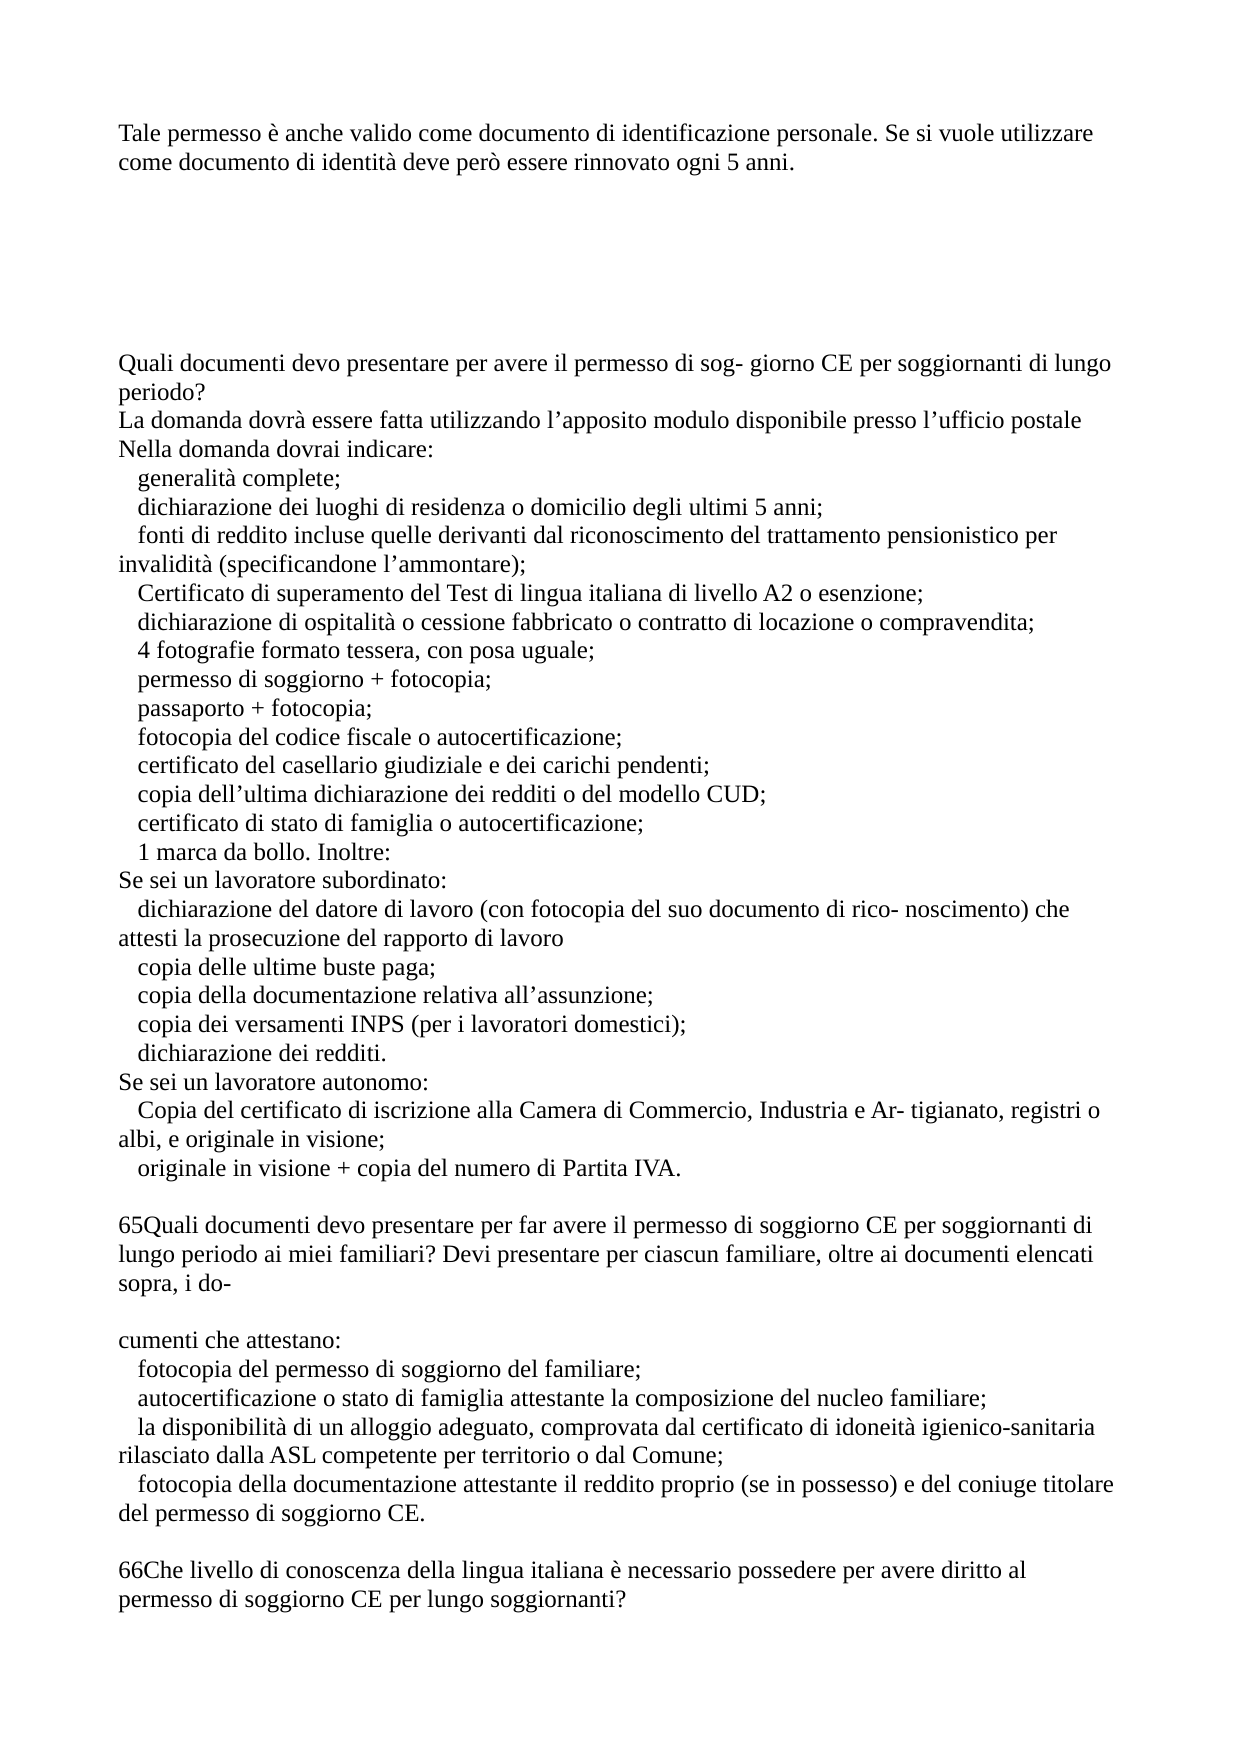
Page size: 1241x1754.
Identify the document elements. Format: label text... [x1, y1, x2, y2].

text dichiarazione del datore di lavoro (con fotocopia del suo documento di rico- noscimento) che attesti la prosecuzione del rapporto di lavoro [118, 894, 1122, 952]
text fotocopia del codice fiscale o autocertificazione; [118, 722, 1122, 751]
text dichiarazione dei redditi. [118, 1038, 1122, 1067]
text Tale permesso è anche valido come documento di identificazione personale. Se si vuole utilizzare come documento di identità deve però essere rinnovato ogni 5 anni. [118, 118, 1122, 176]
text fotocopia della documentazione attestante il reddito proprio (se in possesso) e del coniuge titolare del permesso di soggiorno CE. [118, 1469, 1122, 1527]
text la disponibilità di un alloggio adeguato, comprovata dal certificato di idoneità igienico-sanitaria rilasciato dalla ASL competente per territorio o dal Comune; [118, 1412, 1122, 1469]
text cumenti che attestano: [118, 1326, 1122, 1354]
text 1 marca da bollo. Inoltre: [118, 837, 1122, 866]
text 65Quali documenti devo presentare per far avere il permesso di soggiorno CE per soggiornanti di lungo periodo ai miei familiari? Devi presentare per ciascun familiare, oltre ai documenti elencati sopra, i do- [118, 1211, 1122, 1297]
text certificato del casellario giudiziale e dei carichi pendenti; [118, 751, 1122, 779]
text permesso di soggiorno + fotocopia; [118, 664, 1122, 693]
text fonti di reddito incluse quelle derivanti dal riconoscimento del trattamento pensionistico per invalidità (specificandone l’ammontare); [118, 521, 1122, 578]
text passaporto + fotocopia; [118, 693, 1122, 722]
text generalità complete; [118, 463, 1122, 492]
text copia dell’ultima dichiarazione dei redditi o del modello CUD; [118, 779, 1122, 808]
text Quali documenti devo presentare per avere il permesso di sog- giorno CE per soggiornanti di lungo periodo? [118, 348, 1122, 406]
text Se sei un lavoratore autonomo: [118, 1067, 1122, 1096]
text certificato di stato di famiglia o autocertificazione; [118, 808, 1122, 837]
text autocertificazione o stato di famiglia attestante la composizione del nucleo familiare; [118, 1383, 1122, 1412]
text Copia del certificato di iscrizione alla Camera di Commercio, Industria e Ar- tigianato, registri o albi, e originale in visione; [118, 1096, 1122, 1153]
text Se sei un lavoratore subordinato: [118, 866, 1122, 894]
text originale in visione + copia del numero di Partita IVA. [118, 1153, 1122, 1182]
text dichiarazione dei luoghi di residenza o domicilio degli ultimi 5 anni; [118, 492, 1122, 521]
text copia dei versamenti INPS (per i lavoratori domestici); [118, 1009, 1122, 1038]
text Certificato di superamento del Test di lingua italiana di livello A2 o esenzione; [118, 578, 1122, 607]
text fotocopia del permesso di soggiorno del familiare; [118, 1354, 1122, 1383]
text La domanda dovrà essere fatta utilizzando l’apposito modulo disponibile presso l’ufficio postale Nella domanda dovrai indicare: [118, 406, 1122, 463]
text 4 fotografie formato tessera, con posa uguale; [118, 636, 1122, 664]
text copia della documentazione relativa all’assunzione; [118, 981, 1122, 1009]
text dichiarazione di ospitalità o cessione fabbricato o contratto di locazione o compravendita; [118, 607, 1122, 636]
text 66Che livello di conoscenza della lingua italiana è necessario possedere per avere diritto al permesso di soggiorno CE per lungo soggiornanti? [118, 1556, 1122, 1613]
text copia delle ultime buste paga; [118, 952, 1122, 981]
